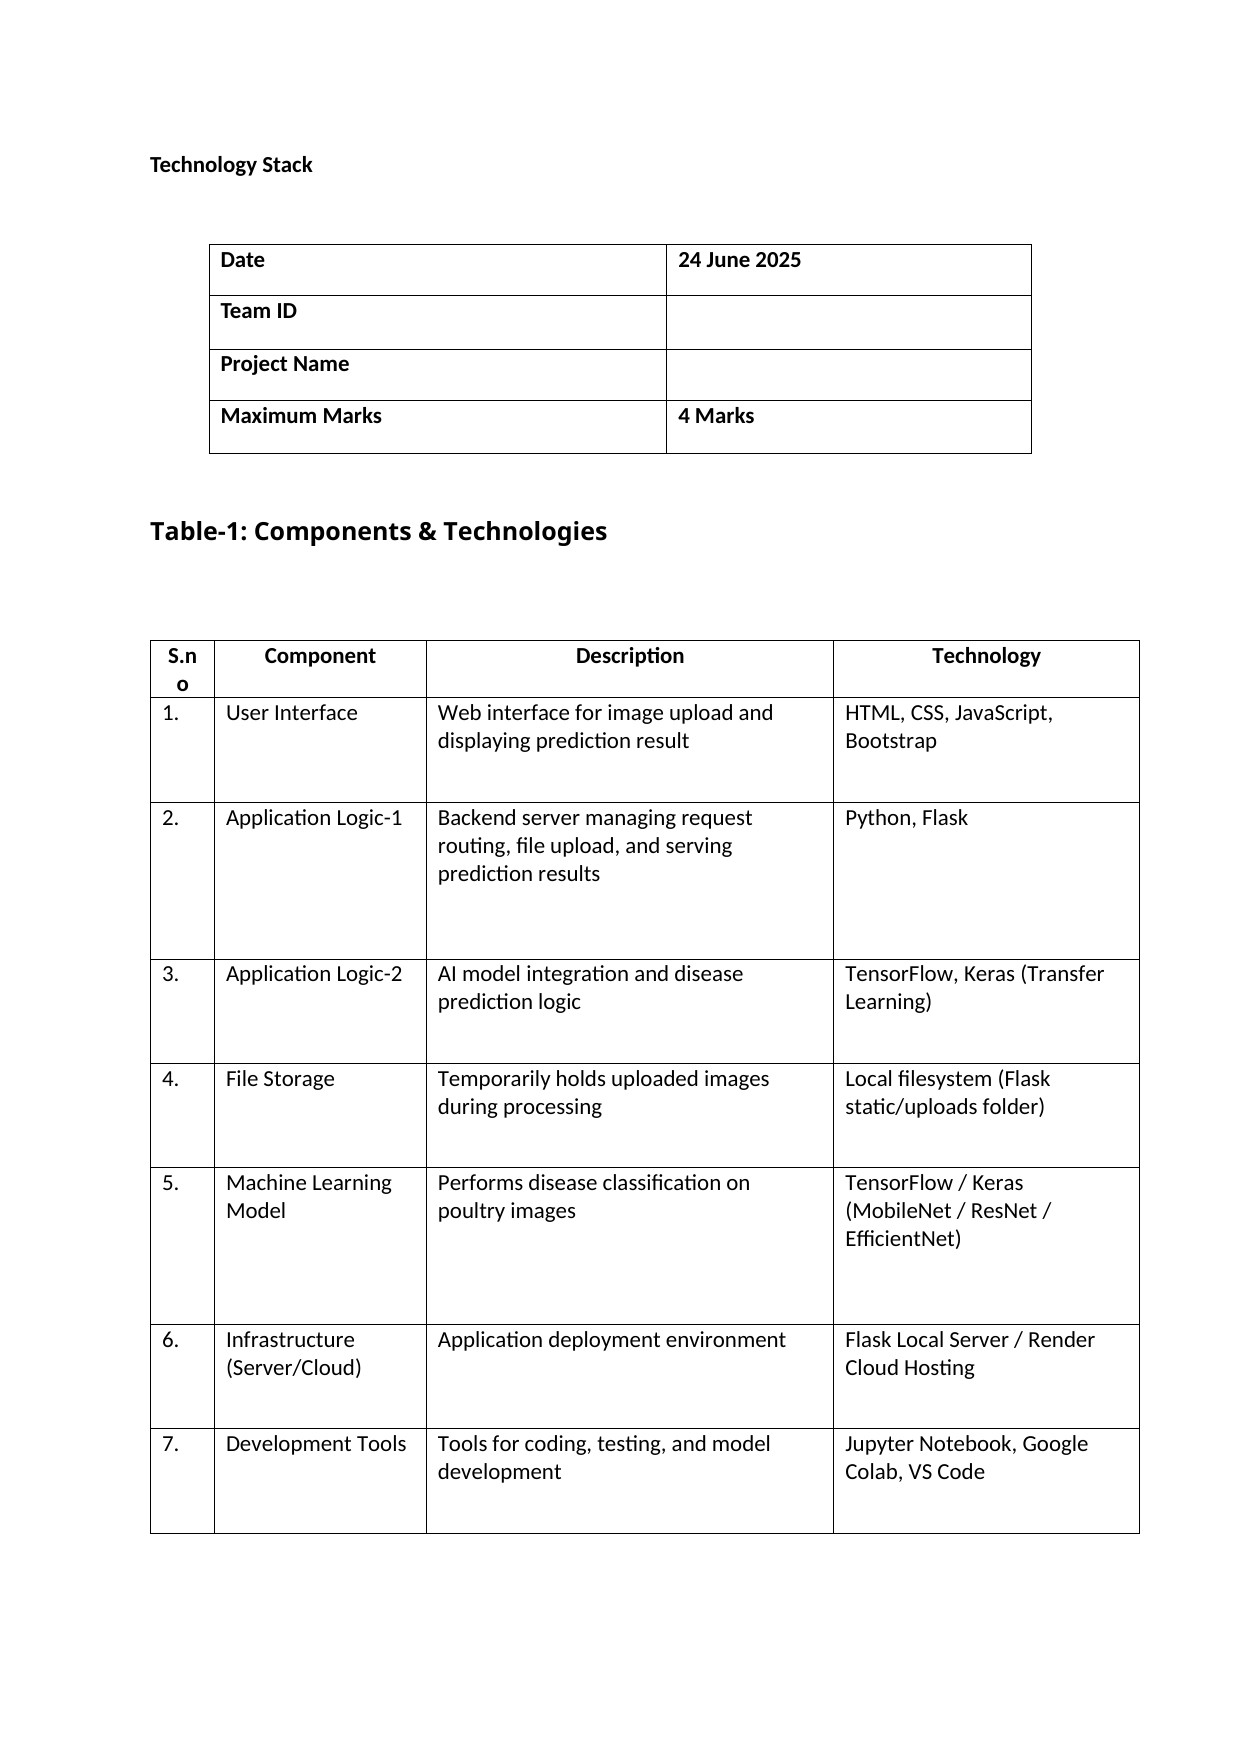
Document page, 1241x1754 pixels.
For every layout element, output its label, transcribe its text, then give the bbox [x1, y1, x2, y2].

table_header Description [427, 641, 833, 697]
table_cell TensorFlow / Keras (MobileNet / ResNet / EfficientNet) [834, 1168, 1139, 1324]
table_cell Backend server managing request routing, file upload, and serving prediction results [427, 803, 833, 958]
table_header Component [215, 641, 426, 697]
table_header 24 June 2025 [667, 245, 1031, 295]
table_cell Local filesystem (Flask static/uploads folder) [834, 1064, 1139, 1167]
table_cell 6. [151, 1325, 214, 1428]
table_cell Infrastructure (Server/Cloud) [215, 1325, 426, 1428]
table_cell AI model integration and disease prediction logic [427, 960, 833, 1063]
table_cell 3. [151, 960, 214, 1063]
table_cell Flask Local Server / Render Cloud Hosting [834, 1325, 1139, 1428]
table_cell 1. [151, 698, 214, 802]
table_cell TensorFlow, Keras (Transfer Learning) [834, 960, 1139, 1063]
table_cell Project Name [210, 350, 666, 400]
table_cell Tools for coding, testing, and model development [427, 1429, 833, 1533]
table_header Date [210, 245, 666, 295]
table_cell [667, 296, 1031, 348]
table_cell Application deployment environment [427, 1325, 833, 1428]
table_cell [667, 350, 1031, 400]
table_cell Application Logic-2 [215, 960, 426, 1063]
table_cell 7. [151, 1429, 214, 1533]
table_cell Temporarily holds uploaded images during processing [427, 1064, 833, 1167]
table_cell Team ID [210, 296, 666, 348]
table_header Technology [834, 641, 1139, 697]
table_cell Jupyter Notebook, Google Colab, VS Code [834, 1429, 1139, 1533]
table_cell 2. [151, 803, 214, 958]
table_cell Application Logic-1 [215, 803, 426, 958]
text Technology Stack [150, 150, 1090, 178]
table_cell 4. [151, 1064, 214, 1167]
table_cell Maximum Marks [210, 401, 666, 453]
table_cell HTML, CSS, JavaScript, Bootstrap [834, 698, 1139, 802]
table_cell Web interface for image upload and displaying prediction result [427, 698, 833, 802]
table_cell Performs disease classification on poultry images [427, 1168, 833, 1324]
table_cell 4 Marks [667, 401, 1031, 453]
table_header S.no [151, 641, 214, 697]
table_cell User Interface [215, 698, 426, 802]
table_cell Machine Learning Model [215, 1168, 426, 1324]
table_cell 5. [151, 1168, 214, 1324]
table_cell File Storage [215, 1064, 426, 1167]
table_cell Python, Flask [834, 803, 1139, 958]
text Table-1: Components & Technologies [150, 514, 1090, 548]
table_cell Development Tools [215, 1429, 426, 1533]
